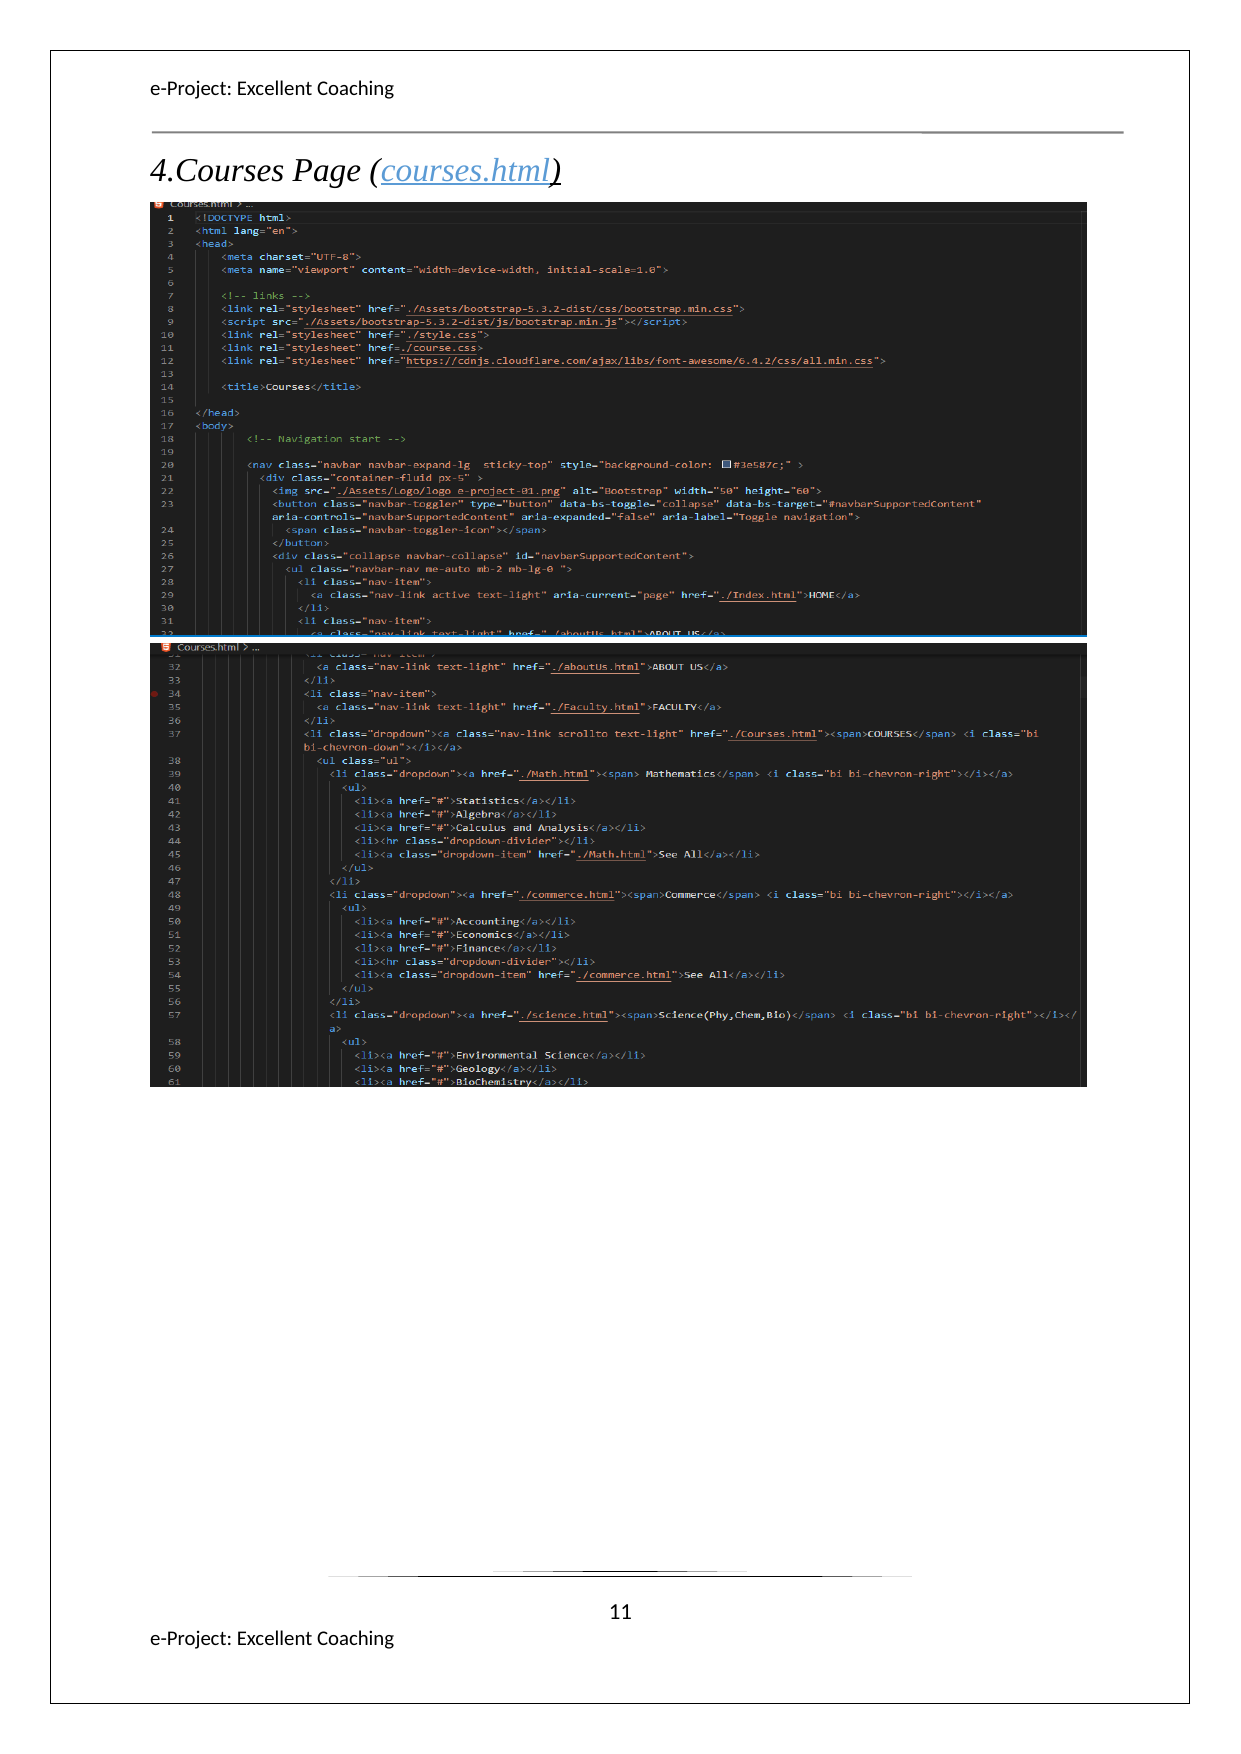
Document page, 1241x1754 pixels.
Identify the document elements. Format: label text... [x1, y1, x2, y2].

picture [150, 643, 1087, 1087]
text 4.Courses Page (courses.html) [150, 150, 1090, 188]
picture [150, 202, 1087, 637]
